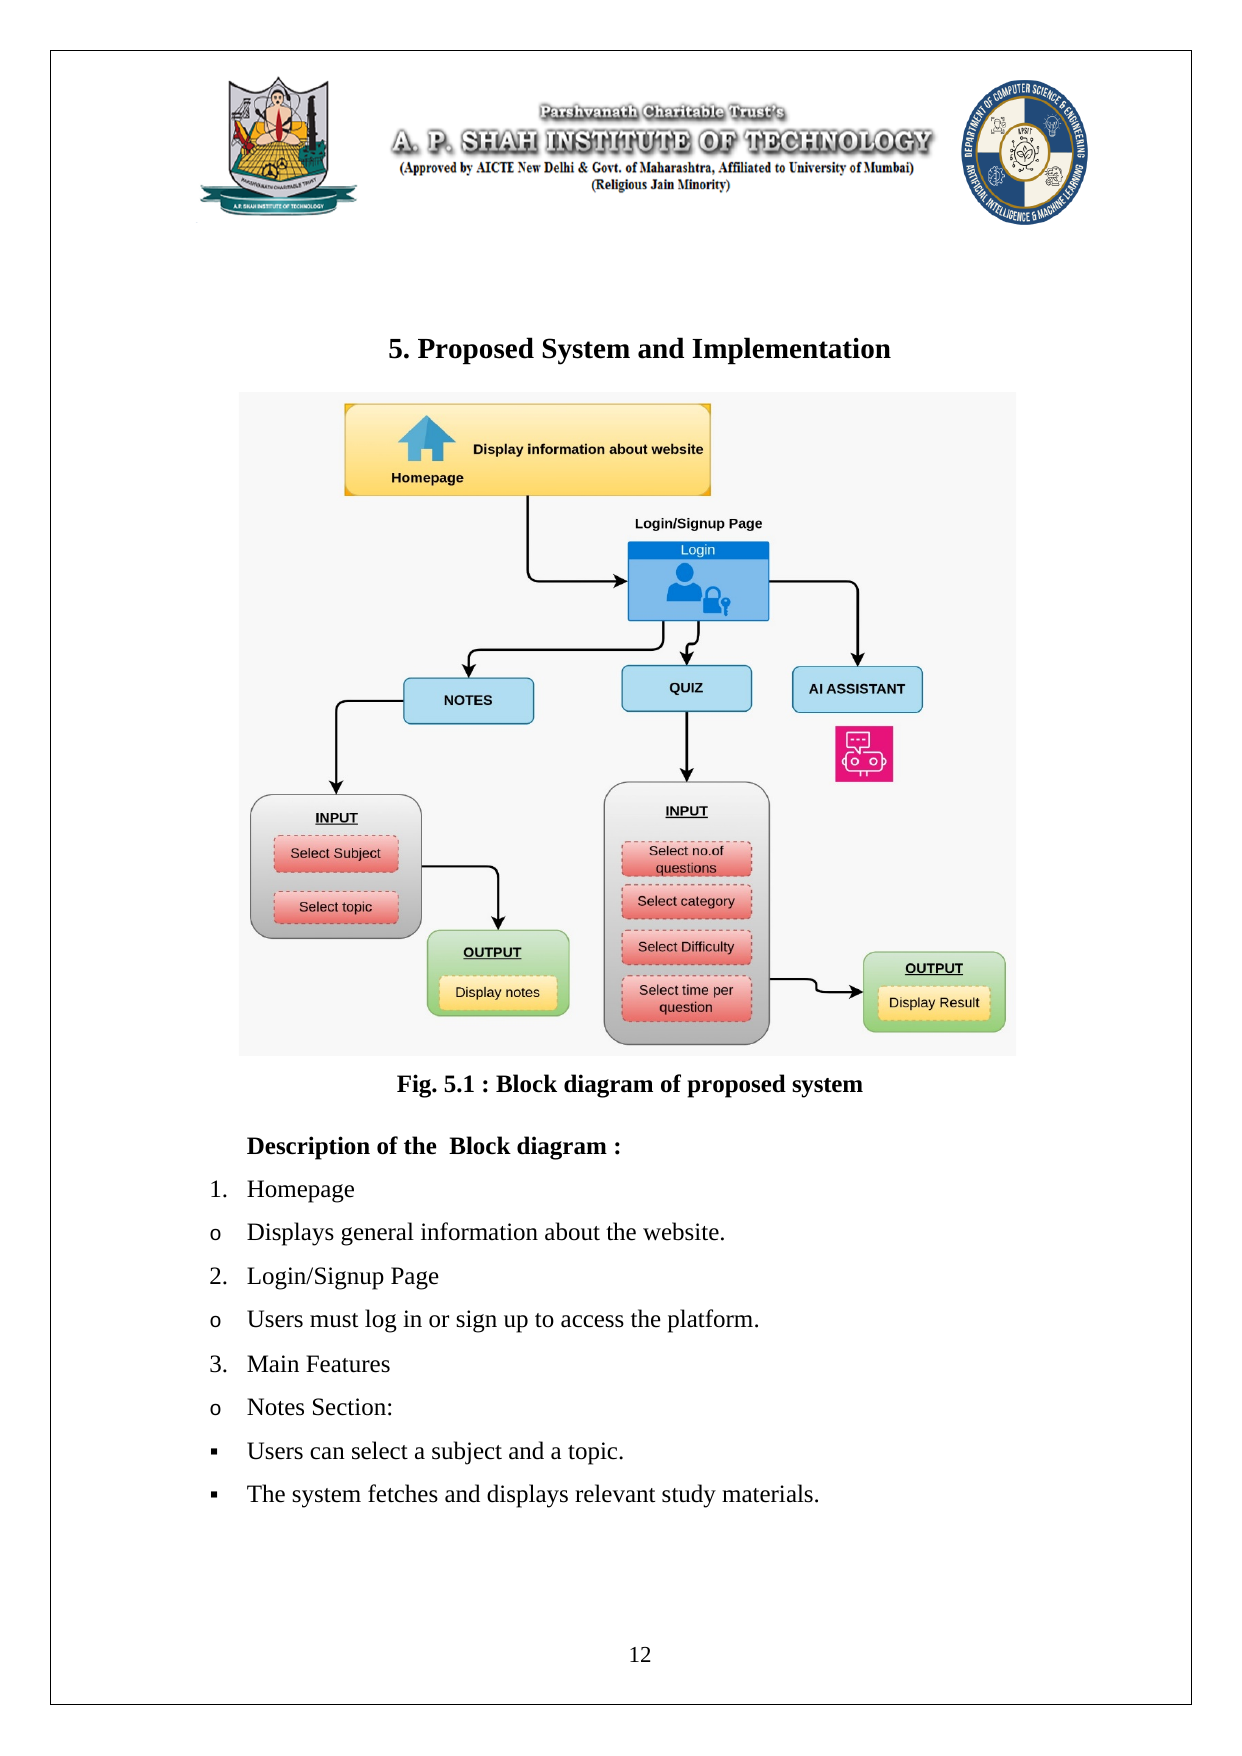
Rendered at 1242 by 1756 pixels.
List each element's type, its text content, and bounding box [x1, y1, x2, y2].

list Notes Section: [209, 1392, 1033, 1422]
picture [238, 392, 1017, 1056]
text Description of the Block diagram : [247, 1100, 1033, 1159]
list Main Features [209, 1349, 1033, 1378]
list Homepage [209, 1174, 1033, 1203]
list Displays general information about the website. [209, 1217, 1033, 1247]
picture [187, 75, 1092, 236]
list The system fetches and displays relevant study materials. [209, 1479, 1033, 1508]
list Login/Signup Page [209, 1261, 1033, 1290]
list Users can select a subject and a topic. [209, 1436, 1033, 1465]
text 5. Proposed System and Implementation [187, 331, 1092, 365]
list Users must log in or sign up to access the platform. [209, 1304, 1033, 1334]
